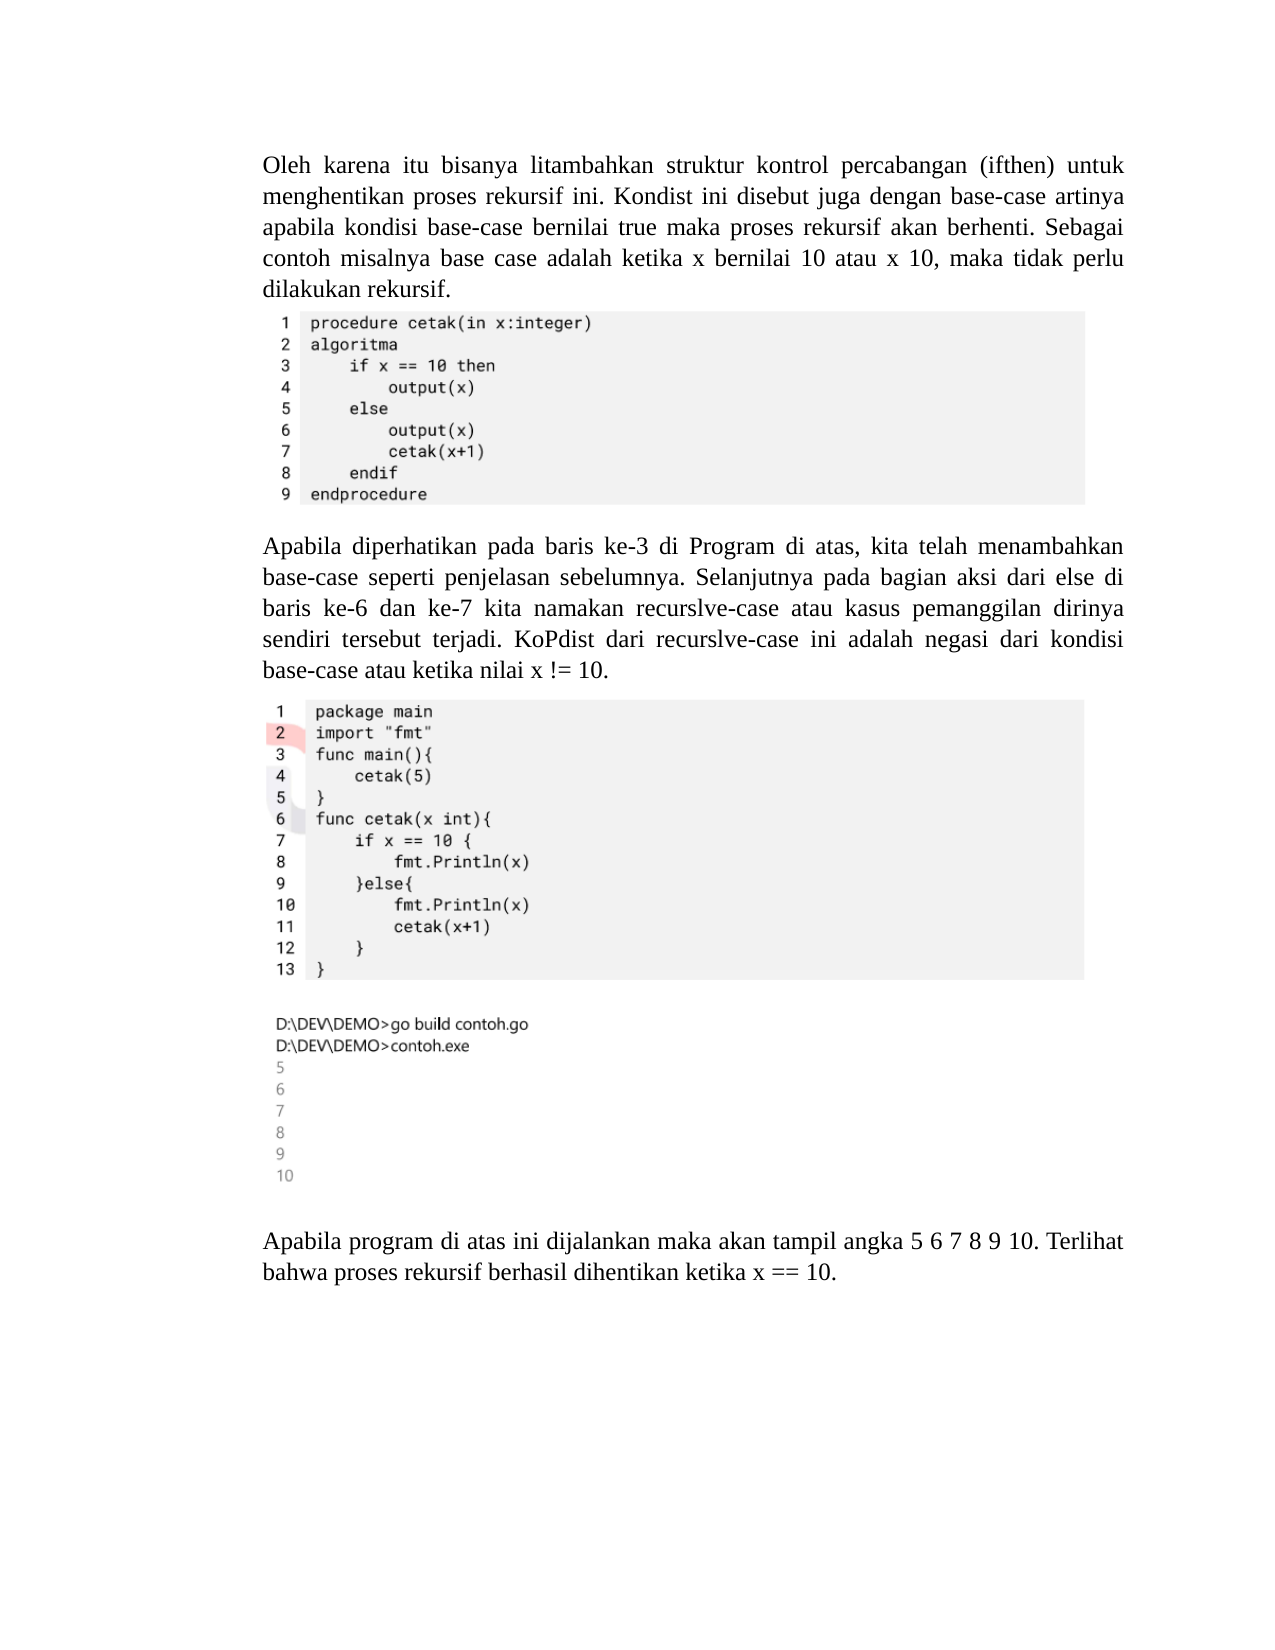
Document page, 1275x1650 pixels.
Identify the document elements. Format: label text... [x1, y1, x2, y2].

list Apabila diperhatikan pada baris ke-3 di Program di atas, kita telah menambahkan base-case seperti penjelasan sebelumnya. Selanjutnya pada bagian aksi dari else di baris ke-6 dan ke-7 kita namakan recurslve-case atau kasus pemanggilan dirinya sendiri tersebut terjadi. KoPdist dari recurslve-case ini adalah negasi dari kondisi base-case atau ketika nilai x != 10. [262, 531, 1125, 684]
picture [262, 686, 1114, 1224]
list Apabila program di atas ini dijalankan maka akan tampil angka 5 6 7 8 9 10. Terlihat bahwa proses rekursif berhasil dihentikan ketika x == 10. [262, 1226, 1125, 1286]
picture [262, 305, 1100, 529]
list Oleh karena itu bisanya litambahkan struktur kontrol percabangan (ifthen) untuk menghentikan proses rekursif ini. Kondist ini disebut juga dengan base-case artinya apabila kondisi base-case bernilai true maka proses rekursif akan berhenti. Sebagai contoh misalnya base case adalah ketika x bernilai 10 atau x 10, maka tidak perlu dilakukan rekursif. [262, 150, 1125, 303]
